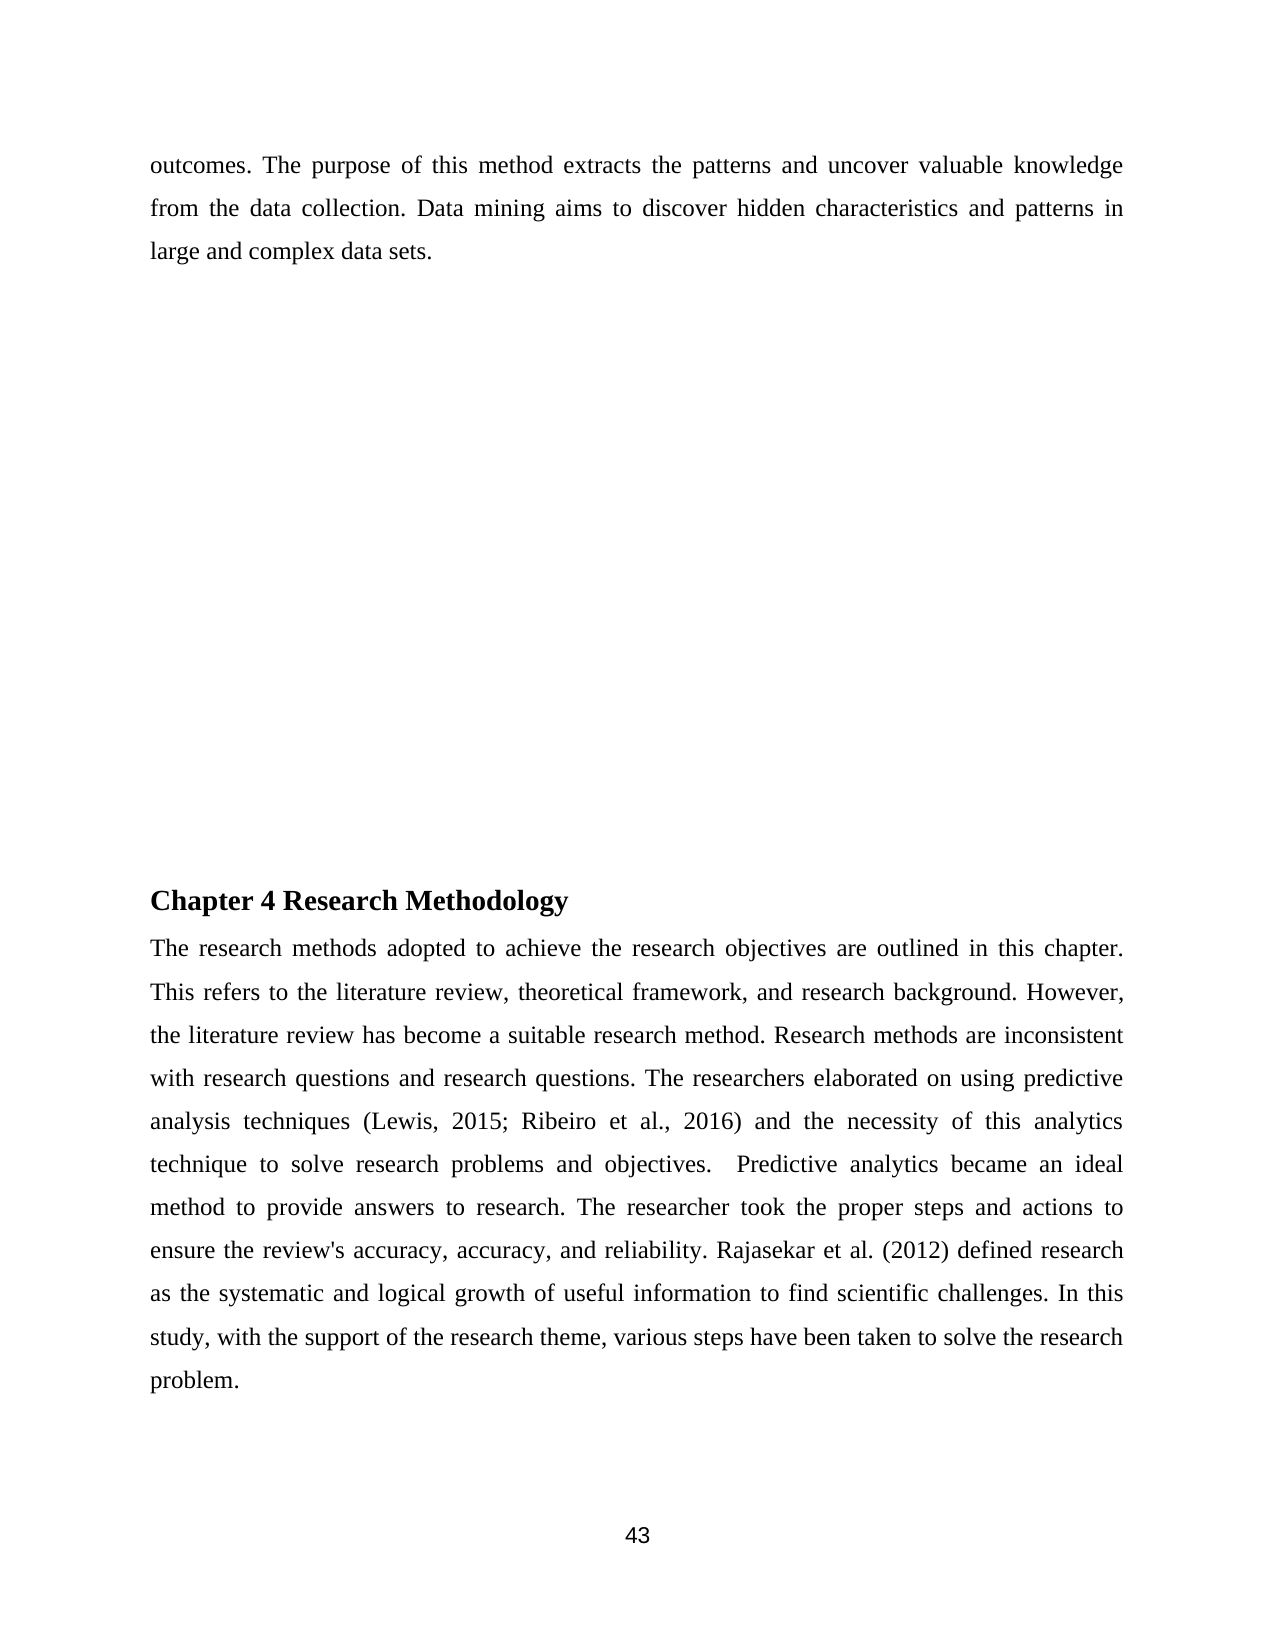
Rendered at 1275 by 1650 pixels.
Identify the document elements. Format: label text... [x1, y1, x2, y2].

text Chapter 4 Research Methodology [150, 883, 1125, 917]
text The research methods adopted to achieve the research objectives are outlined in this chapter. This refers to the literature review, theoretical framework, and research background. However, the literature review has become a suitable research method. Research methods are inconsistent with research questions and research questions. The researchers elaborated on using predictive analysis techniques (Lewis, 2015; Ribeiro et al., 2016) and the necessity of this analytics technique to solve research problems and objectives. Predictive analytics became an ideal method to provide answers to research. The researcher took the proper steps and actions to ensure the review's accuracy, accuracy, and reliability. Rajasekar et al. (2012) defined research as the systematic and logical growth of useful information to find scientific challenges. In this study, with the support of the research theme, various steps have been taken to solve the research problem. [150, 933, 1125, 1393]
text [150, 150, 1125, 265]
